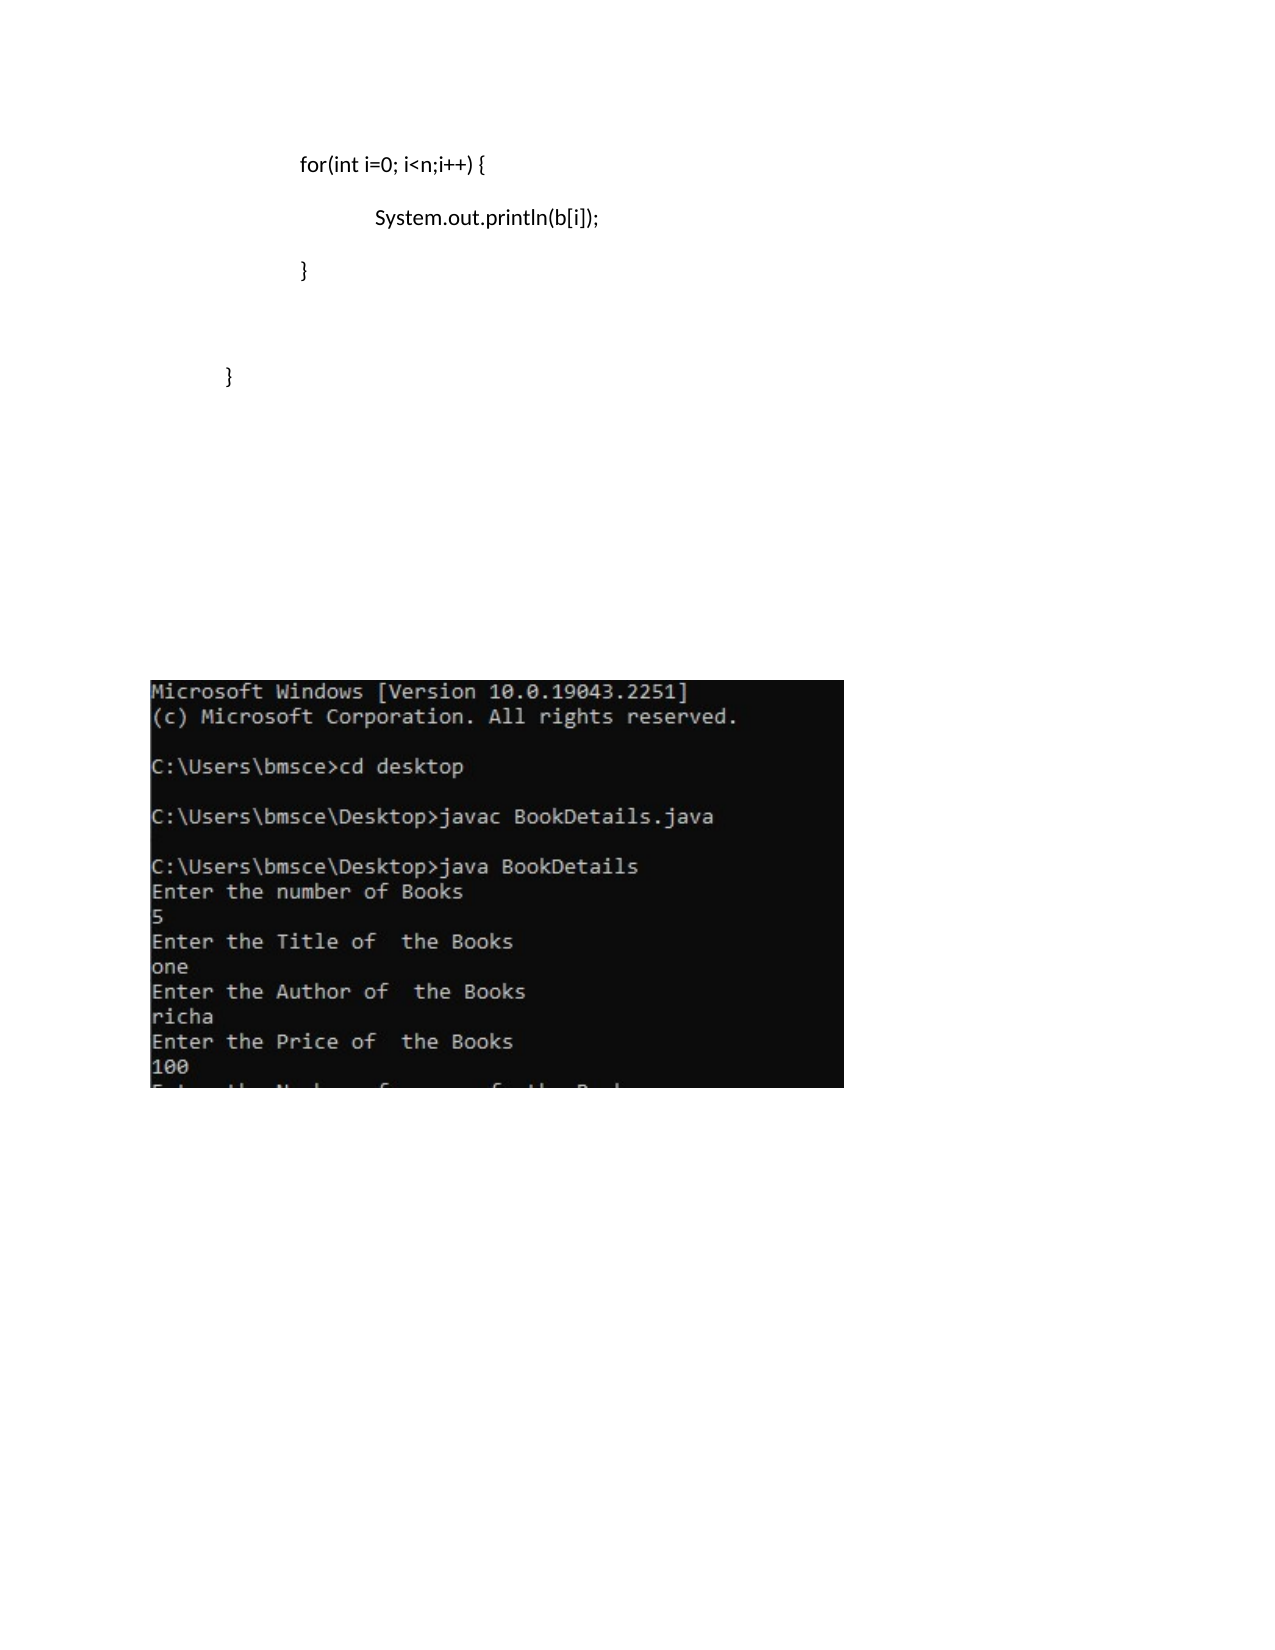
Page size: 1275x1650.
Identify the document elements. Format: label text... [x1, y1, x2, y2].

text } [150, 362, 1125, 390]
text System.out.println(b[i]); [150, 203, 1125, 231]
text for(int i=0; i<n;i++) { [150, 150, 1125, 178]
text } [150, 256, 1125, 284]
picture [150, 680, 844, 1088]
